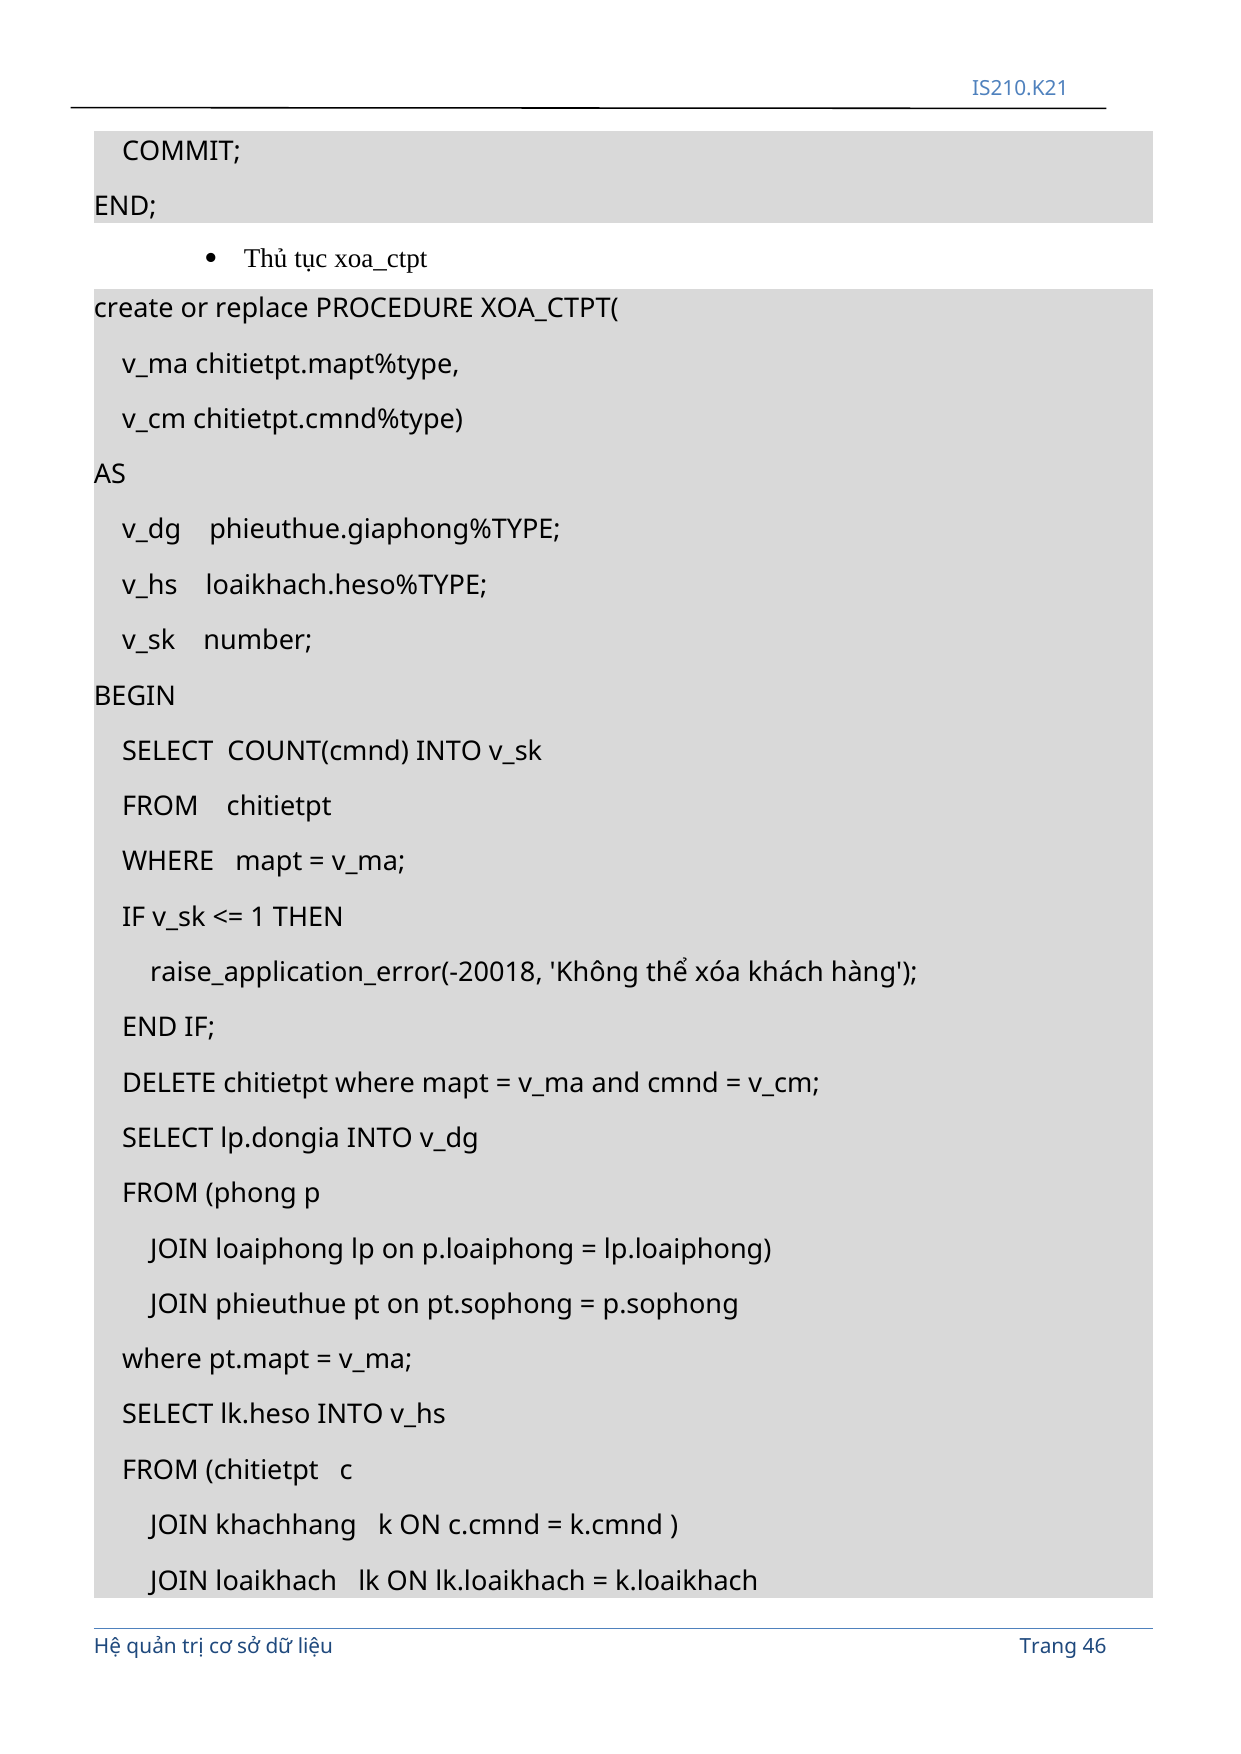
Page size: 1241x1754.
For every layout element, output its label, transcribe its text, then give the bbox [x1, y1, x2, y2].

text DELETE chitietpt where mapt = v_ma and cmnd = v_cm; [94, 1063, 1153, 1100]
text IF v_sk <= 1 THEN [94, 897, 1153, 934]
text END IF; [94, 1008, 1153, 1045]
text v_dg phieuthue.giaphong%TYPE; [94, 510, 1153, 547]
text SELECT lp.dongia INTO v_dg [94, 1118, 1153, 1155]
text END; [94, 187, 1153, 223]
text JOIN loaiphong lp on p.loaiphong = lp.loaiphong) [94, 1229, 1153, 1266]
text JOIN loaikhach lk ON lk.loaikhach = k.loaikhach [94, 1561, 1153, 1598]
text create or replace PROCEDURE XOA_CTPT( [94, 289, 1153, 326]
text raise_application_error(-20018, 'Không thể xóa khách hàng'); [94, 952, 1153, 989]
text FROM (phong p [94, 1174, 1153, 1211]
text FROM chitietpt [94, 787, 1153, 823]
text v_ma chitietpt.mapt%type, [94, 344, 1153, 381]
list Thủ tục xoa_ctpt [206, 242, 1153, 273]
text where pt.mapt = v_ma; [94, 1340, 1153, 1377]
text WHERE mapt = v_ma; [94, 842, 1153, 879]
text JOIN khachhang k ON c.cmnd = k.cmnd ) [94, 1506, 1153, 1542]
text FROM (chitietpt c [94, 1450, 1153, 1487]
text JOIN phieuthue pt on pt.sophong = p.sophong [94, 1284, 1153, 1321]
text AS [94, 455, 1153, 492]
text v_sk number; [94, 621, 1153, 657]
text COMMIT; [94, 131, 1153, 168]
text v_hs loaikhach.heso%TYPE; [94, 565, 1153, 602]
text v_cm chitietpt.cmnd%type) [94, 399, 1153, 436]
text SELECT lk.heso INTO v_hs [94, 1395, 1153, 1432]
text SELECT COUNT(cmnd) INTO v_sk [94, 731, 1153, 768]
text BEGIN [94, 676, 1153, 713]
